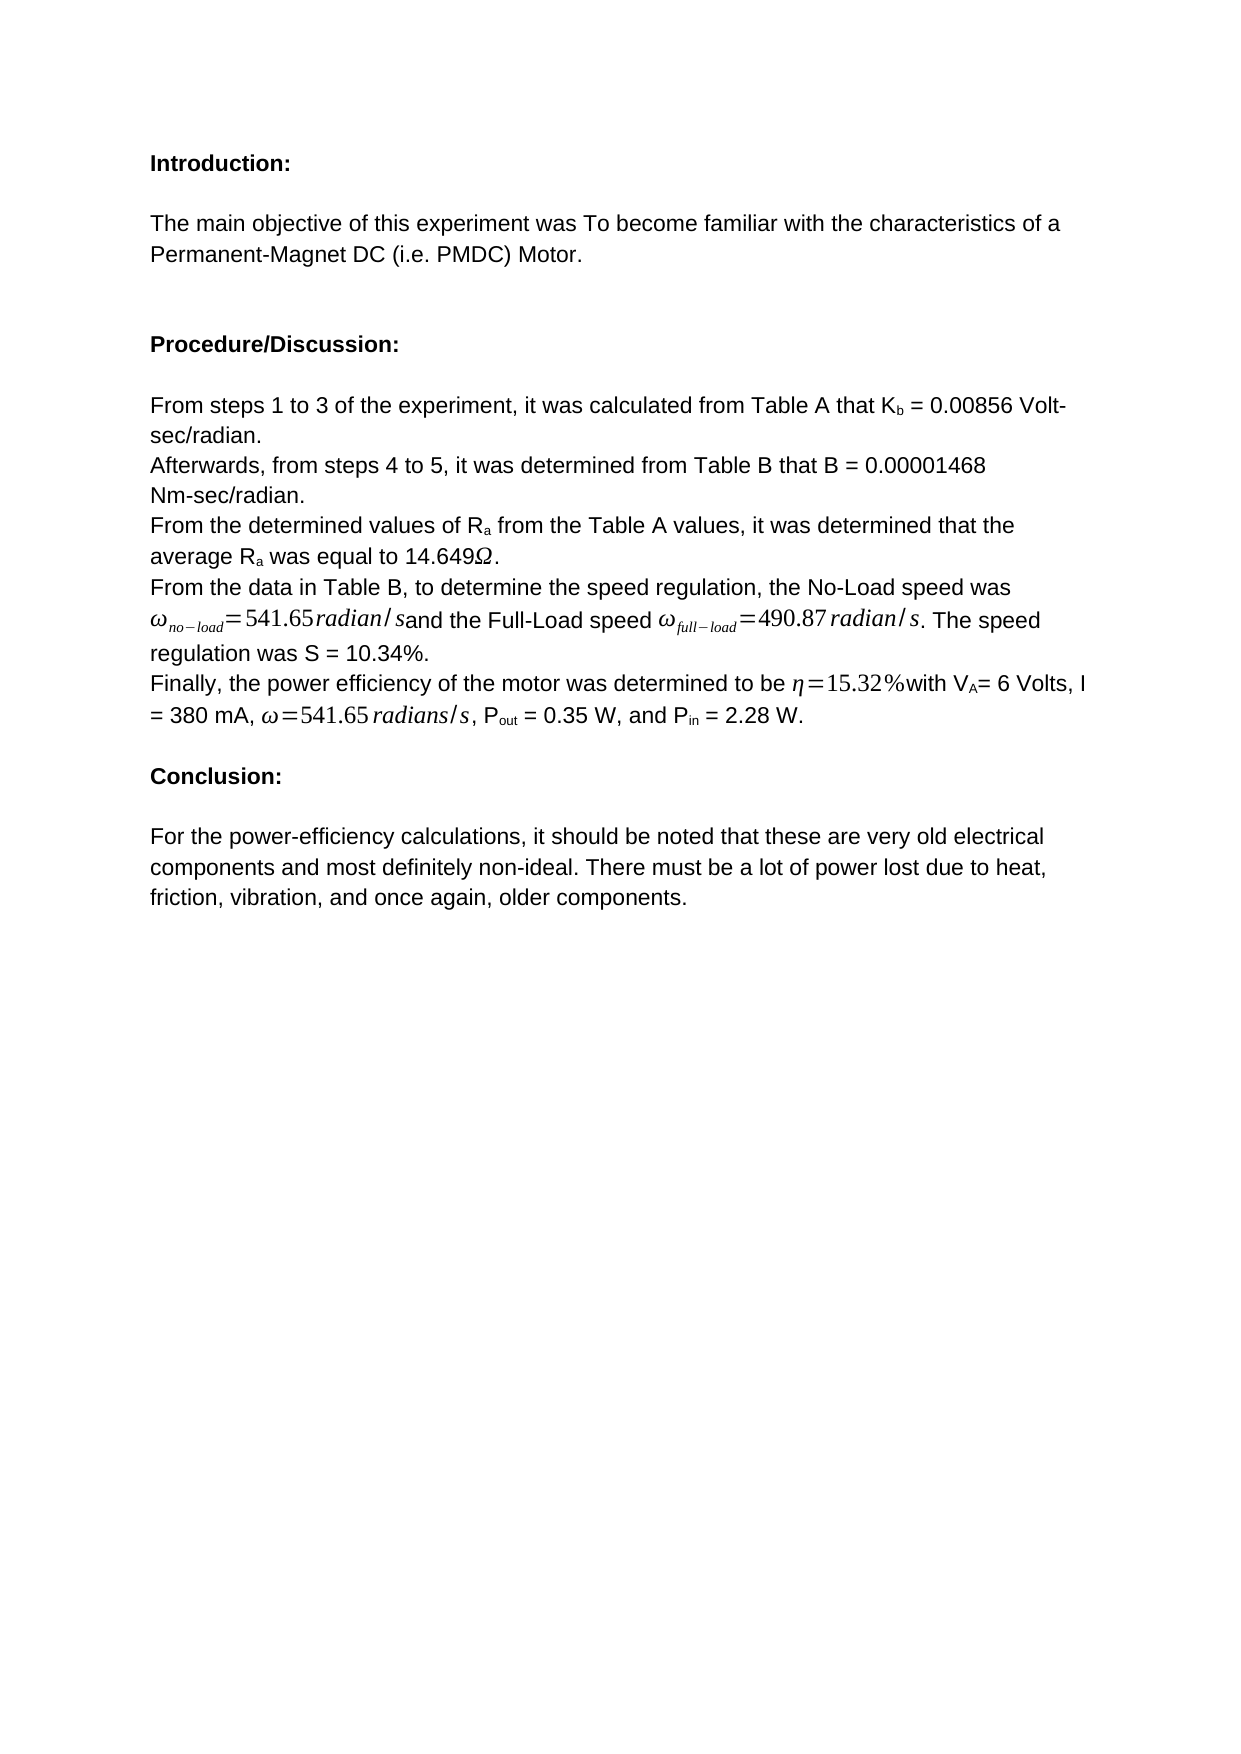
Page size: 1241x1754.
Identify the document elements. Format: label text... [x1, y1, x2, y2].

text The main objective of this experiment was To become familiar with the characteristics of a Permanent-Magnet DC (i.e. PMDC) Motor. [150, 210, 1090, 267]
text Introduction: [150, 150, 1090, 176]
text Finally, the power efficiency of the motor was determined to be with VA= 6 Volts, I = 380 mA, , Pout = 0.35 W, and Pin = 2.28 W. [150, 670, 1090, 729]
text For the power-efficiency calculations, it should be noted that these are very old electrical components and most definitely non-ideal. There must be a lot of power lost due to heat, friction, vibration, and once again, older components. [150, 823, 1090, 910]
text Conclusion: [150, 763, 1090, 789]
text From steps 1 to 3 of the experiment, it was calculated from Table A that Kb = 0.00856 Volt-sec/radian. [150, 392, 1090, 448]
text From the determined values of Ra from the Table A values, it was determined that the average Ra was equal to 14.649. [150, 512, 1090, 570]
text Afterwards, from steps 4 to 5, it was determined from Table B that B = 0.00001468 Nm-sec/radian. [150, 452, 1090, 509]
text From the data in Table B, to determine the speed regulation, the No-Load speed was and the Full-Load speed . The speed regulation was S = 10.34%. [150, 574, 1090, 666]
text Procedure/Discussion: [150, 331, 1090, 358]
